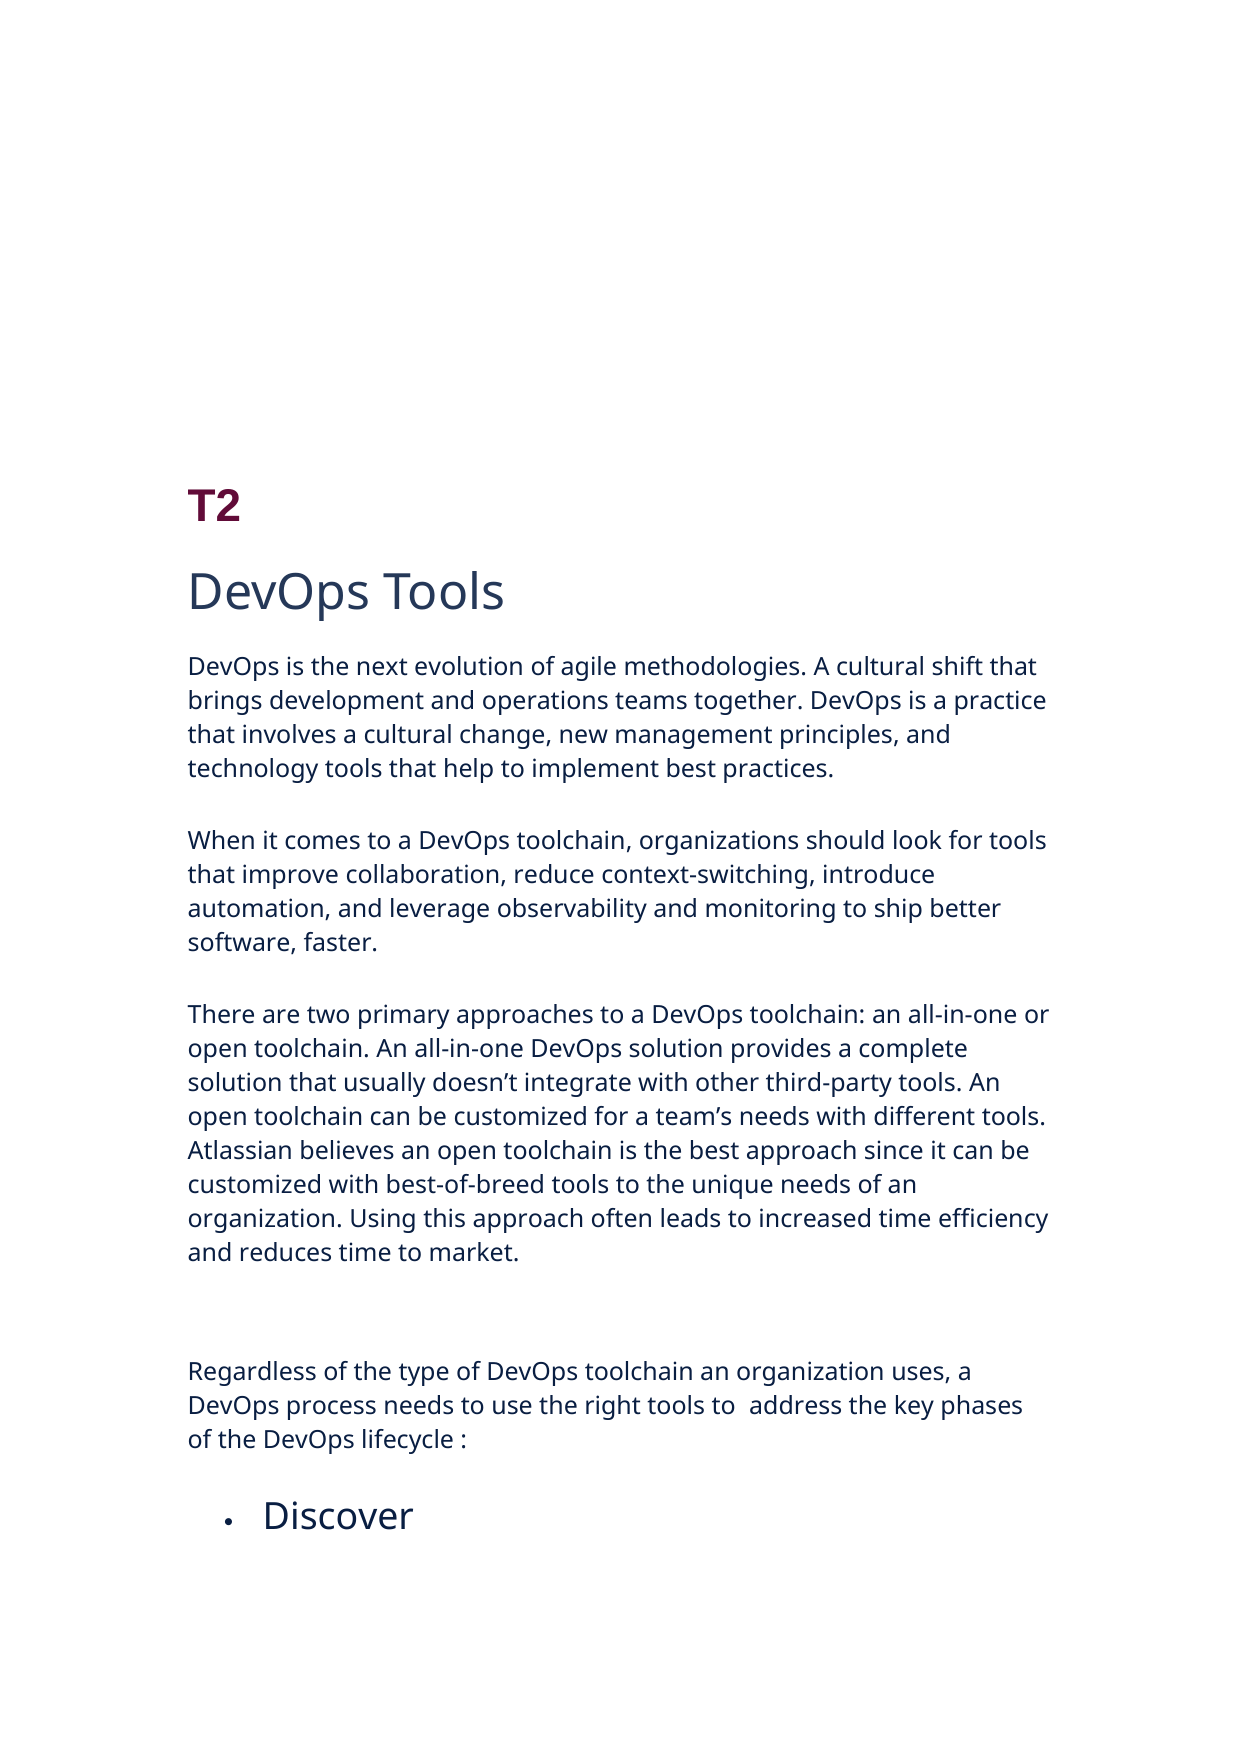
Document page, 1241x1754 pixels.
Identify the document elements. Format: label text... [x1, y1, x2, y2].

text Regardless of the type of DevOps toolchain an organization uses, a DevOps process needs to use the right tools to address the key phases of the DevOps lifecycle : [187, 1353, 1053, 1456]
text DevOps is the next evolution of agile methodologies. A cultural shift that brings development and operations teams together. DevOps is a practice that involves a cultural change, new management principles, and technology tools that help to implement best practices. [187, 649, 1053, 785]
subtitle DevOps Tools [187, 556, 1053, 624]
text When it comes to a DevOps toolchain, organizations should look for tools that improve collaboration, reduce context-switching, introduce automation, and leverage observability and monitoring to ship better software, faster. [187, 823, 1053, 959]
list Discover [225, 1489, 1053, 1541]
text There are two primary approaches to a DevOps toolchain: an all-in-one or open toolchain. An all-in-one DevOps solution provides a complete solution that usually doesn’t integrate with other third-party tools. An open toolchain can be customized for a team’s needs with different tools. Atlassian believes an open toolchain is the best approach since it can be customized with best-of-breed tools to the unique needs of an organization. Using this approach often leads to increased time efficiency and reduces time to market. [187, 996, 1053, 1269]
subtitle T2 [187, 478, 1053, 531]
